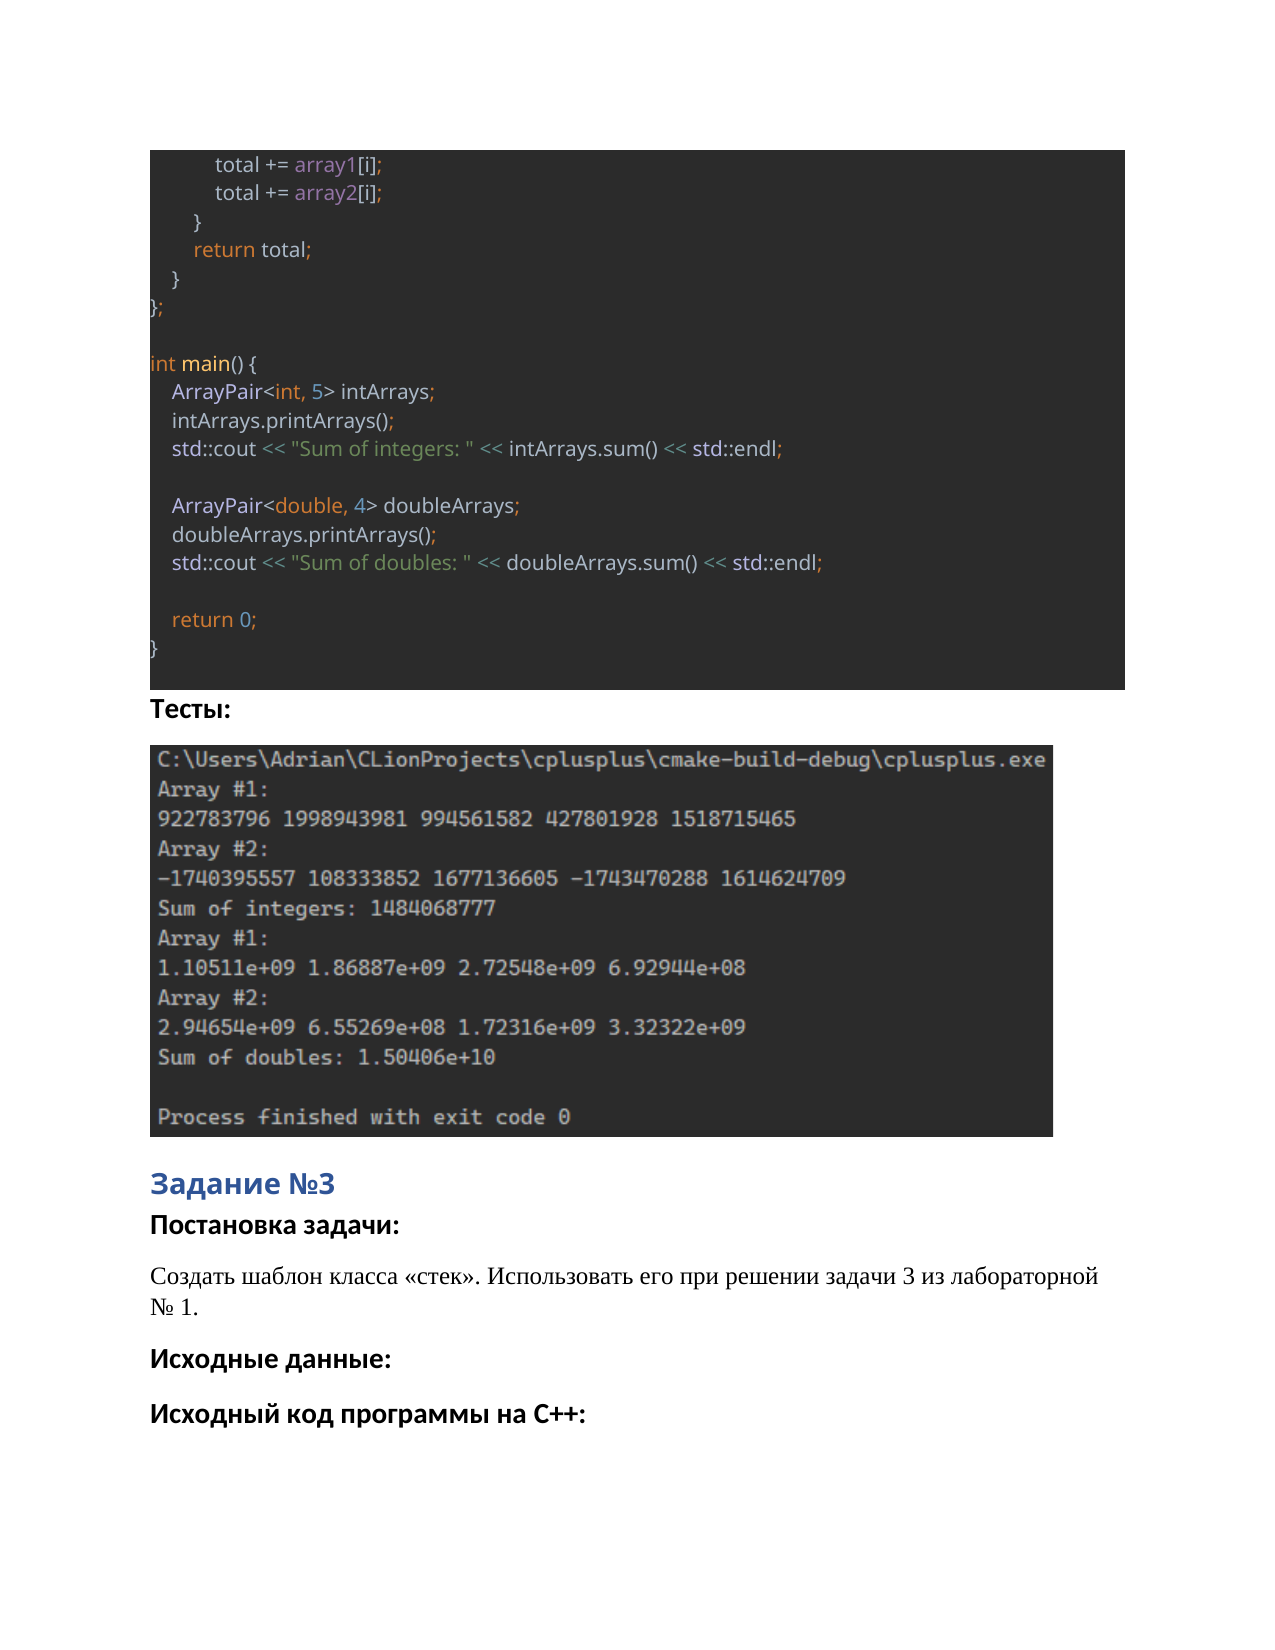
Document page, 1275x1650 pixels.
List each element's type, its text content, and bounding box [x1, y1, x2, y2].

picture [150, 745, 1054, 1137]
text Тесты: [150, 690, 1125, 726]
text Создать шаблон класса «стек». Использовать его при решении задачи 3 из лабораторной № 1. [150, 1261, 1125, 1321]
subtitle Задание №3 [150, 1163, 1125, 1203]
text Исходные данные: [150, 1340, 1125, 1376]
text Исходный код программы на C++: [150, 1395, 1125, 1431]
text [150, 150, 1125, 662]
text Постановка задачи: [150, 1206, 1125, 1242]
